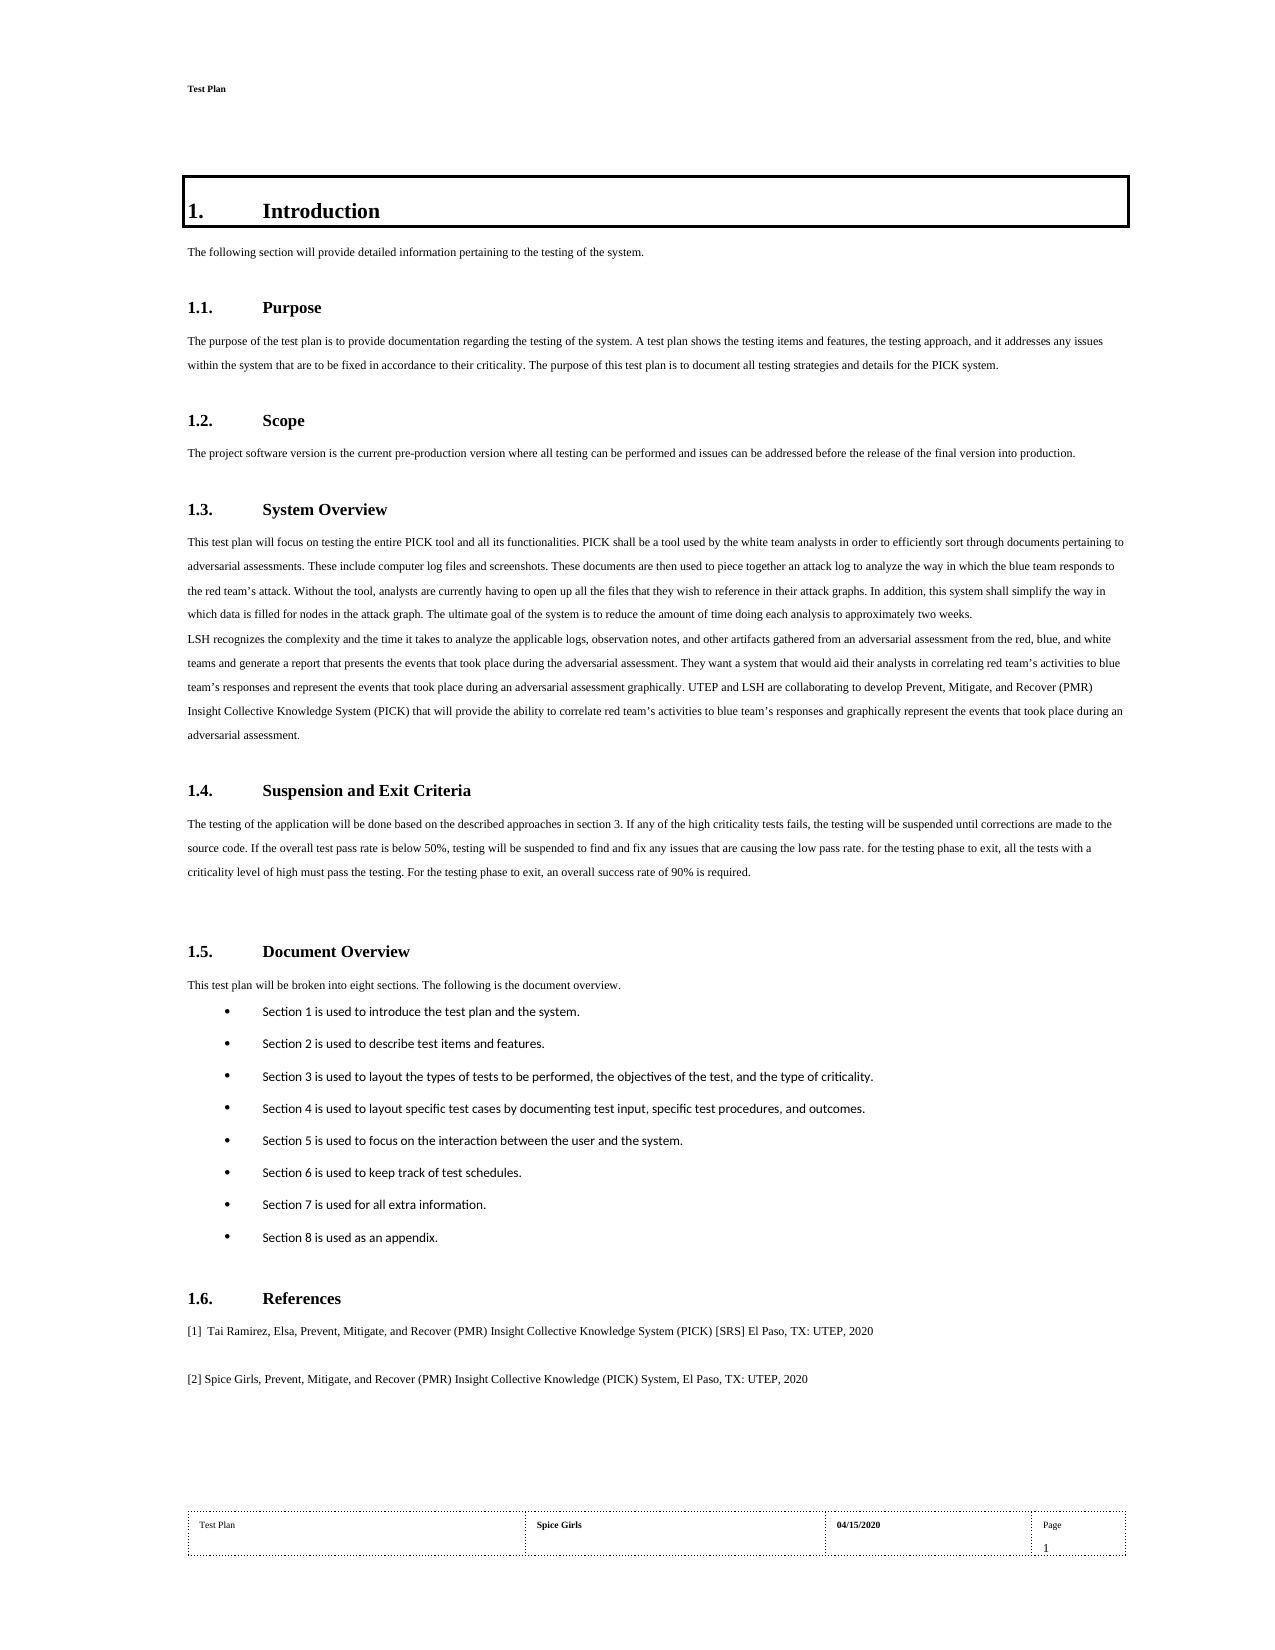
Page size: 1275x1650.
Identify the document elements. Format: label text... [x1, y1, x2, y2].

subtitle Scope [187, 397, 1125, 430]
subtitle Document Overview [187, 928, 1125, 962]
list Section 6 is used to keep track of test schedules. [225, 1153, 1125, 1181]
list Section 7 is used for all extra information. [225, 1185, 1125, 1213]
list Section 4 is used to layout specific test cases by documenting test input, specific test procedures, and outcomes. [225, 1088, 1125, 1116]
list Section 3 is used to layout the types of tests to be performed, the objectives of the test, and the type of criticality. [225, 1056, 1125, 1084]
text This test plan will be broken into eight sections. The following is the document overview. [187, 968, 1125, 992]
text The project software version is the current pre-production version where all testing can be performed and issues can be addressed before the release of the final version into production. [187, 437, 1125, 461]
list Section 8 is used as an appendix. [225, 1217, 1125, 1245]
text This test plan will focus on testing the entire PICK tool and all its functionalities. PICK shall be a tool used by the white team analysts in order to efficiently sort through documents pertaining to adversarial assessments. These include computer log files and screenshots. These documents are then used to piece together an attack log to analyze the way in which the blue team responds to the red team’s attack. Without the tool, analysts are currently having to open up all the files that they wish to reference in their attack graphs. In addition, this system shall simplify the way in which data is filled for nodes in the attack graph. The ultimate goal of the system is to reduce the amount of time doing each analysis to approximately two weeks. [187, 525, 1125, 622]
subtitle Purpose [187, 284, 1125, 317]
text [2] Spice Girls, Prevent, Mitigate, and Recover (PMR) Insight Collective Knowledge (PICK) System, El Paso, TX: UTEP, 2020 [187, 1362, 1125, 1386]
text LSH recognizes the complexity and the time it takes to analyze the applicable logs, observation notes, and other artifacts gathered from an adversarial assessment from the red, blue, and white teams and generate a report that presents the events that took place during the adversarial assessment. They want a system that would aid their analysts in correlating red team’s activities to blue team’s responses and represent the events that took place during an adversarial assessment graphically. UTEP and LSH are collaborating to develop Prevent, Mitigate, and Recover (PMR) Insight Collective Knowledge System (PICK) that will provide the ability to correlate red team’s activities to blue team’s responses and graphically represent the events that took place during an adversarial assessment. [187, 622, 1125, 742]
list Section 5 is used to focus on the interaction between the user and the system. [225, 1121, 1125, 1149]
subtitle References [187, 1274, 1125, 1308]
text [1] Tai Ramirez, Elsa, Prevent, Mitigate, and Recover (PMR) Insight Collective Knowledge System (PICK) [SRS] El Paso, TX: UTEP, 2020 [187, 1314, 1125, 1338]
text The testing of the application will be done based on the described approaches in section 3. If any of the high criticality tests fails, the testing will be suspended until corrections are made to the source code. If the overall test pass rate is below 50%, testing will be suspended to find and fix any issues that are causing the low pass rate. for the testing phase to exit, all the tests with a criticality level of high must pass the testing. For the testing phase to exit, an overall success rate of 90% is required. [187, 807, 1125, 879]
subtitle System Overview [187, 486, 1125, 519]
text The purpose of the test plan is to provide documentation regarding the testing of the system. A test plan shows the testing items and features, the testing approach, and it addresses any issues within the system that are to be fixed in accordance to their criticality. The purpose of this test plan is to document all testing strategies and details for the PICK system. [187, 324, 1125, 372]
list Section 1 is used to introduce the test plan and the system. [225, 992, 1125, 1020]
list Section 2 is used to describe test items and features. [225, 1024, 1125, 1052]
subtitle Suspension and Exit Criteria [187, 767, 1125, 801]
subtitle Introduction [185, 178, 1127, 225]
text The following section will provide detailed information pertaining to the testing of the system. [187, 235, 1125, 259]
